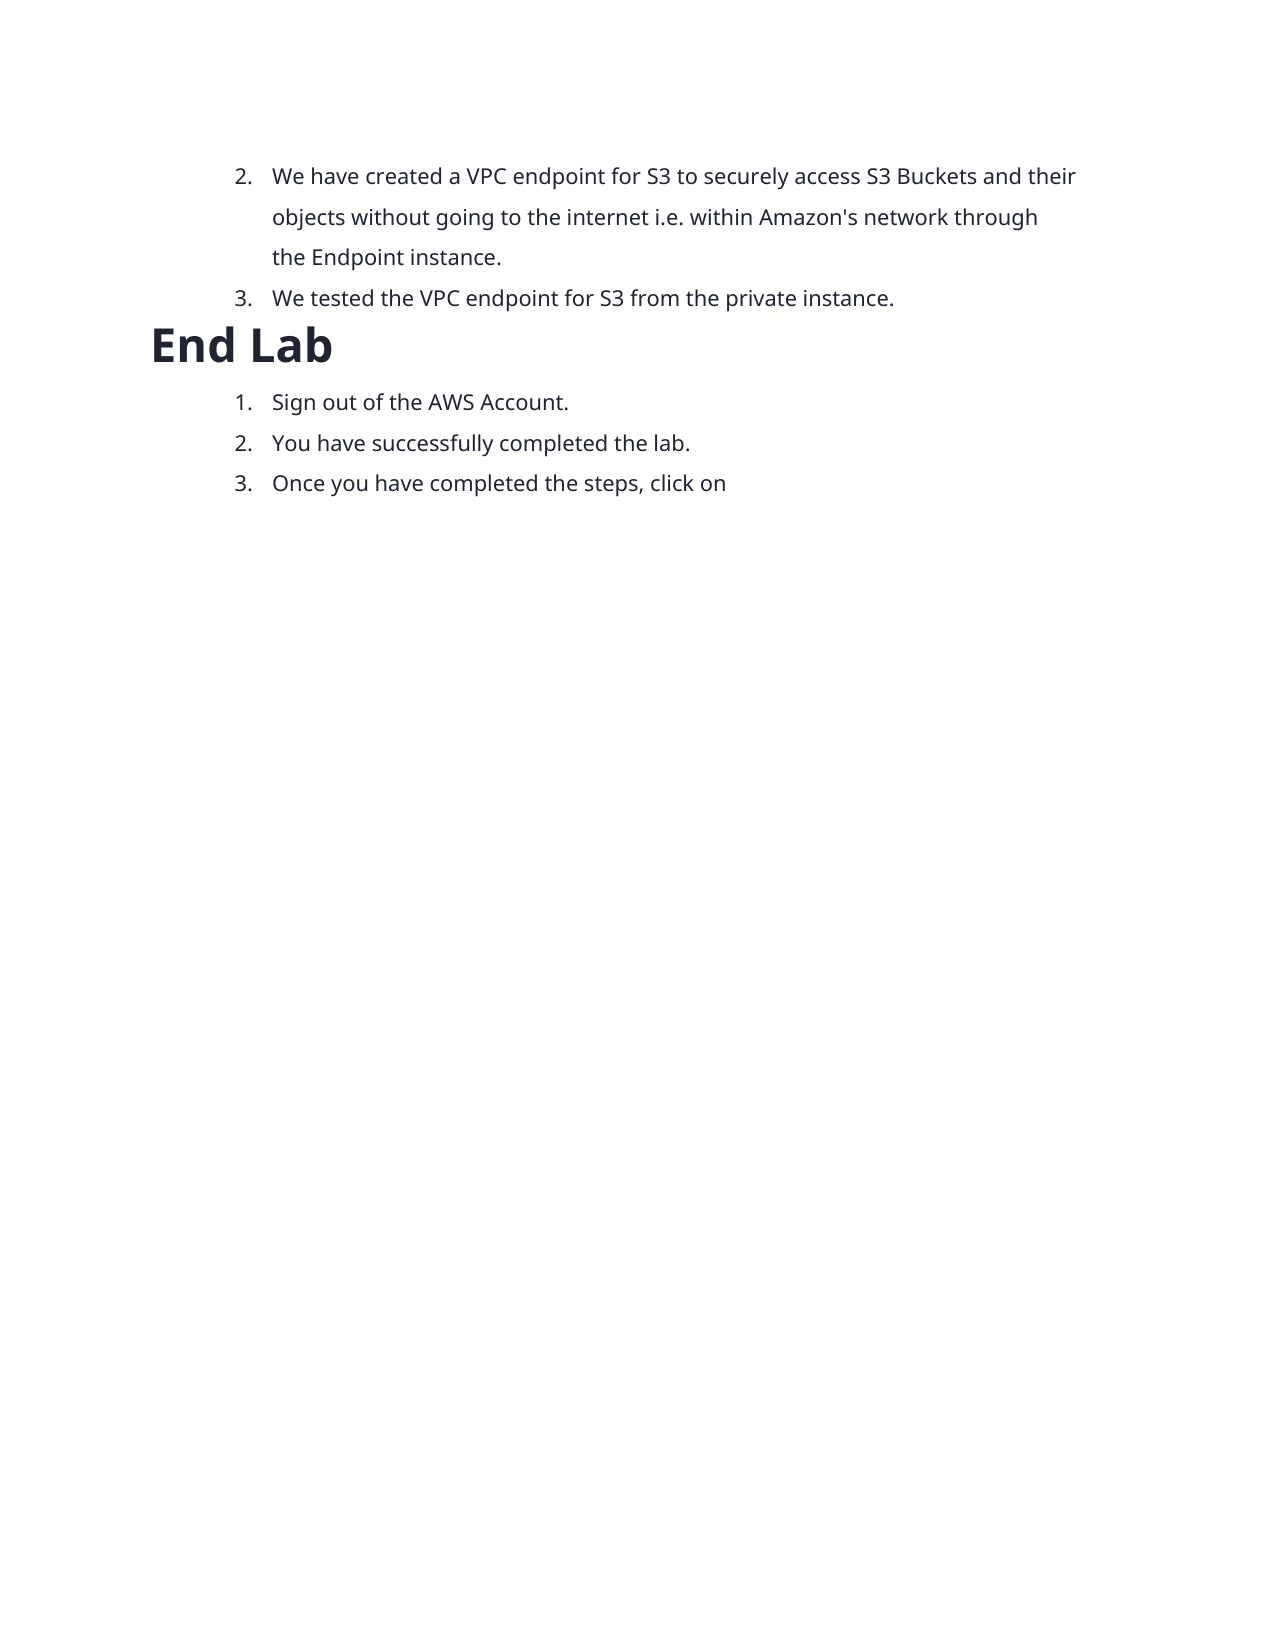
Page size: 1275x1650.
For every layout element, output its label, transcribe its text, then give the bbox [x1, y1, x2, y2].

text End Lab [150, 312, 1125, 376]
list Sign out of the AWS Account. [234, 376, 1078, 417]
list You have successfully completed the lab. [234, 417, 1078, 458]
list We tested the VPC endpoint for S3 from the private instance. [234, 272, 1078, 312]
list Once you have completed the steps, click on [234, 458, 1078, 498]
list We have created a VPC endpoint for S3 to securely access S3 Buckets and their objects without going to the internet i.e. within Amazon's network through the Endpoint instance. [234, 150, 1078, 272]
